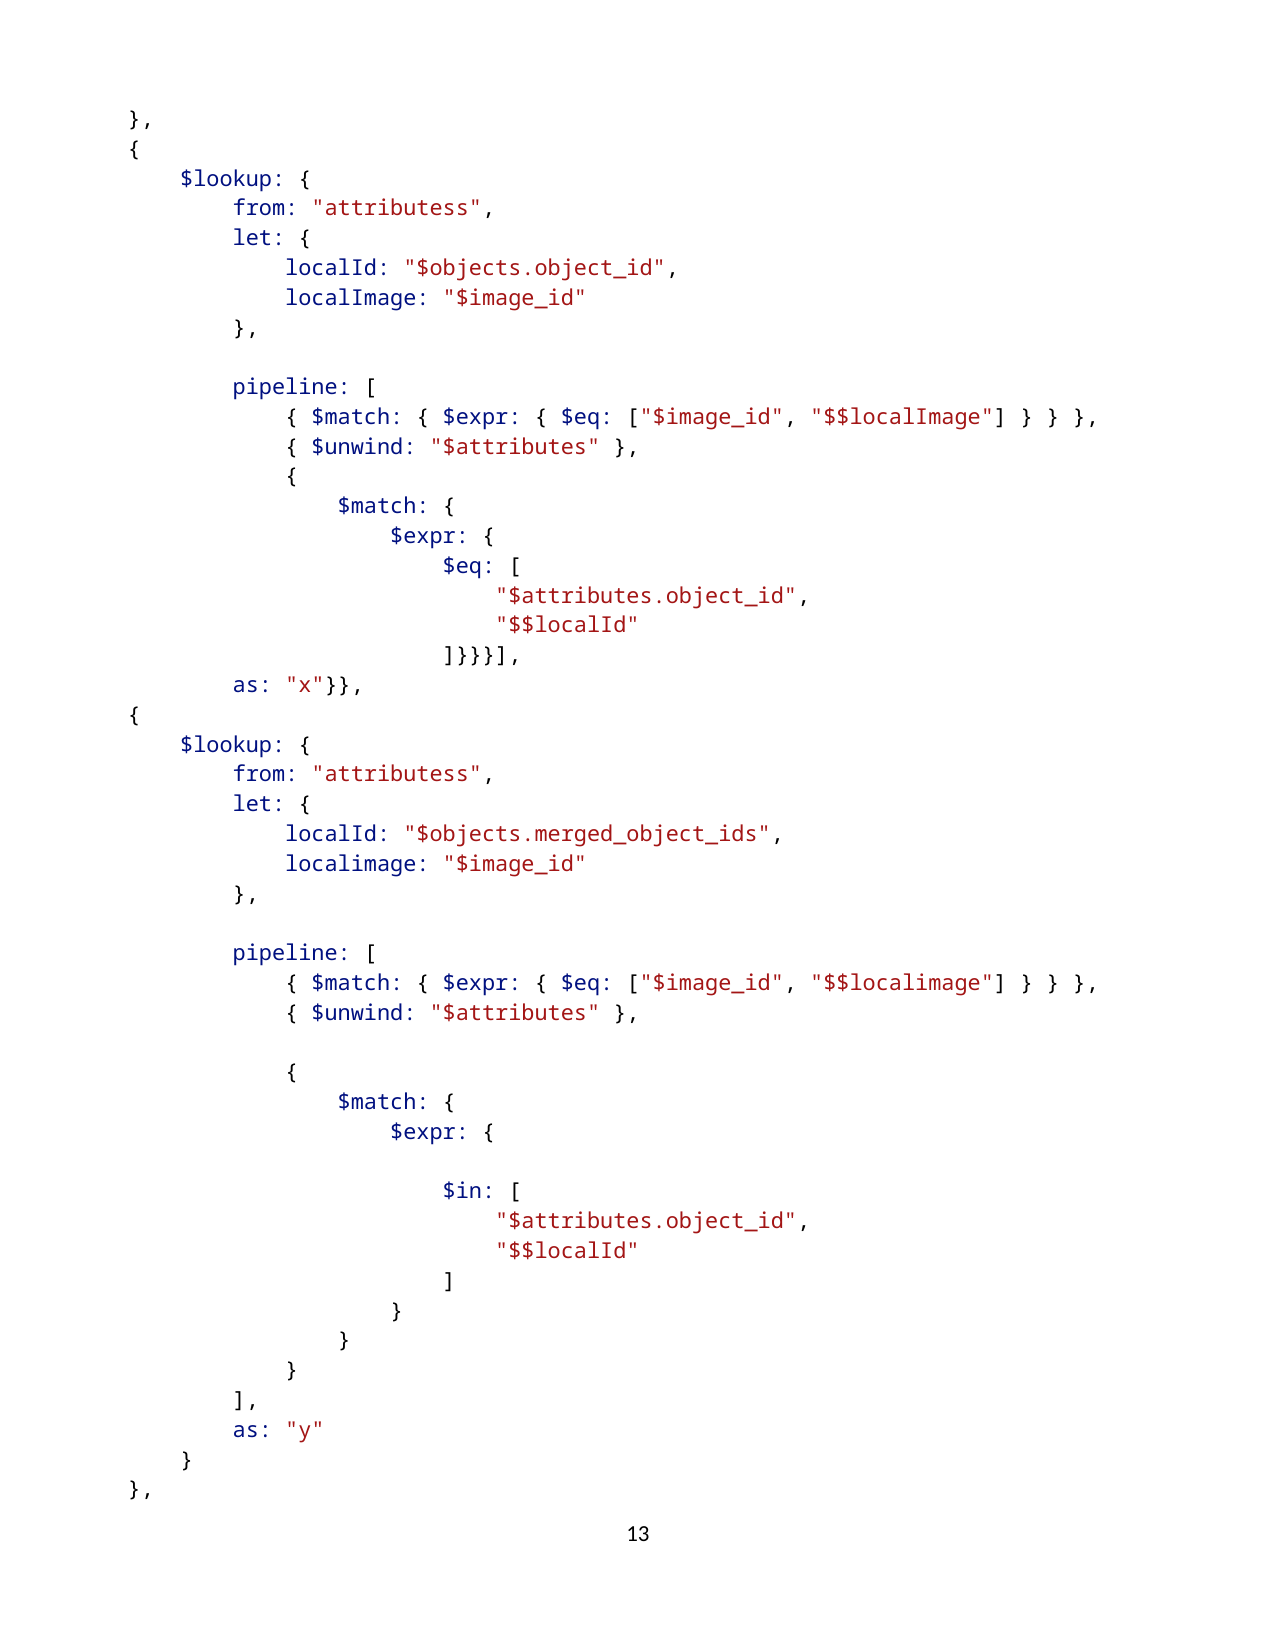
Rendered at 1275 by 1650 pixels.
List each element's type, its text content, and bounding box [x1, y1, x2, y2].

text $eq: [ [75, 550, 1200, 580]
text "$attributes.object_id", [75, 580, 1200, 609]
text localId: "$objects.object_id", [75, 252, 1200, 282]
text $lookup: { [75, 163, 1200, 192]
text $match: { [75, 490, 1200, 520]
text let: { [75, 788, 1200, 818]
text { $match: { $expr: { $eq: ["$image_id", "$$localImage"] } } }, [75, 401, 1200, 431]
text localImage: "$image_id" [75, 282, 1200, 312]
text $match: { [75, 1086, 1200, 1116]
text pipeline: [ [75, 937, 1200, 967]
text { [75, 699, 1200, 729]
text { [75, 1056, 1200, 1086]
text { $match: { $expr: { $eq: ["$image_id", "$$localimage"] } } }, [75, 967, 1200, 997]
text } [75, 1324, 1200, 1354]
text ]}}}], [75, 639, 1200, 669]
text "$attributes.object_id", [75, 1205, 1200, 1235]
text as: "x"}}, [75, 669, 1200, 699]
text localId: "$objects.merged_object_ids", [75, 818, 1200, 848]
text }, [75, 1473, 1200, 1503]
text as: "y" [75, 1414, 1200, 1444]
text "$$localId" [75, 609, 1200, 639]
text }, [75, 312, 1200, 341]
text from: "attributess", [75, 758, 1200, 788]
text }, [75, 103, 1200, 133]
text } [75, 1295, 1200, 1324]
text } [75, 1354, 1200, 1384]
text "$$localId" [75, 1235, 1200, 1265]
text { [75, 461, 1200, 490]
text }, [75, 878, 1200, 907]
text $expr: { [75, 520, 1200, 550]
text let: { [75, 222, 1200, 252]
text from: "attributess", [75, 192, 1200, 222]
text $in: [ [75, 1176, 1200, 1205]
text $expr: { [75, 1116, 1200, 1146]
text ] [75, 1265, 1200, 1295]
text { [75, 133, 1200, 163]
text { $unwind: "$attributes" }, [75, 431, 1200, 461]
text localimage: "$image_id" [75, 848, 1200, 878]
text pipeline: [ [75, 371, 1200, 401]
text ], [75, 1384, 1200, 1414]
text $lookup: { [75, 729, 1200, 758]
text } [75, 1444, 1200, 1473]
text { $unwind: "$attributes" }, [75, 997, 1200, 1027]
